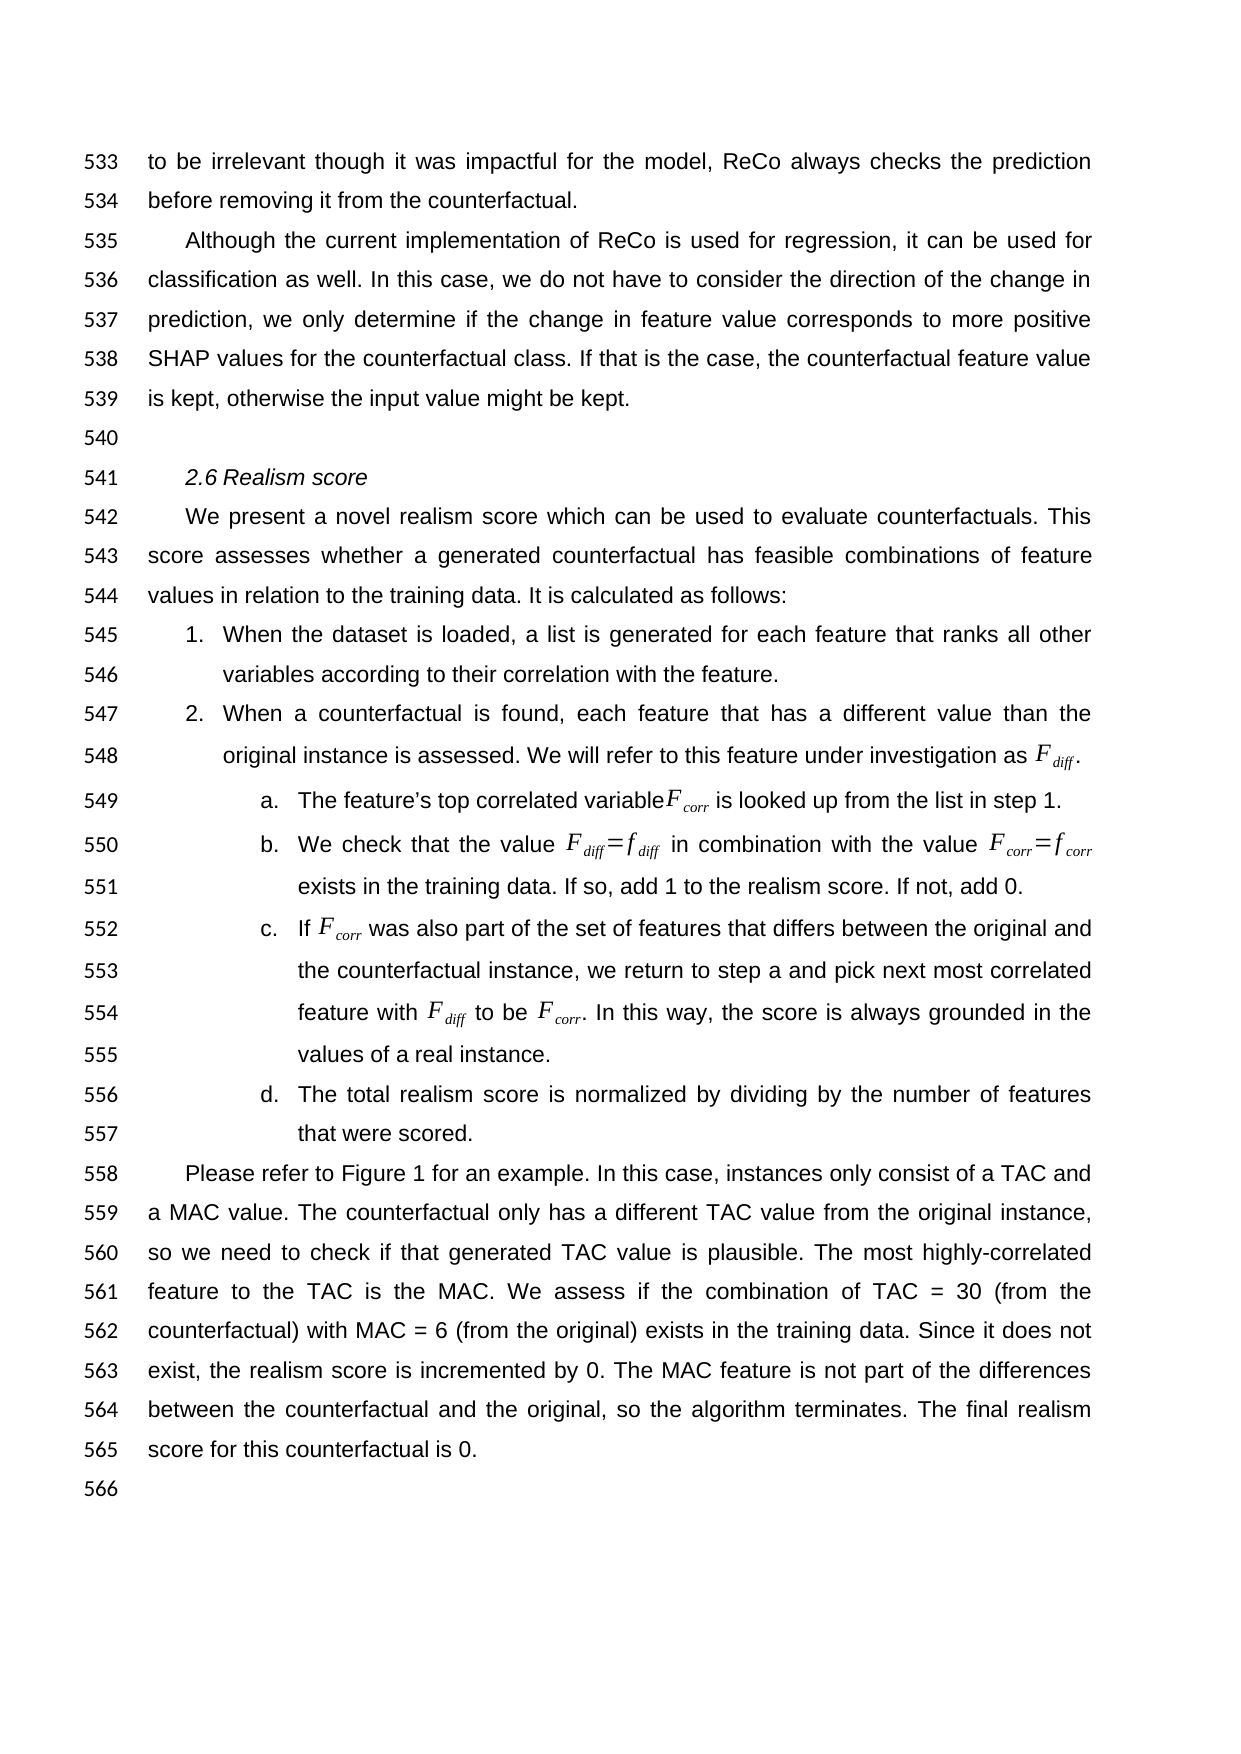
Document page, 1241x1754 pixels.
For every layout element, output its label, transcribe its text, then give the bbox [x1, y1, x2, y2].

list When a counterfactual is found, each feature that has a different value than the original instance is assessed. We will refer to this feature under investigation as . [185, 700, 1093, 771]
text Although the current implementation of ReCo is used for regression, it can be used for classification as well. In this case, we do not have to consider the direction of the change in prediction, we only determine if the change in feature value corresponds to more positive SHAP values for the counterfactual class. If that is the case, the counterfactual feature value is kept, otherwise the input value might be kept. [148, 227, 1093, 411]
text Please refer to Figure 1 for an example. In this case, instances only consist of a TAC and a MAC value. The counterfactual only has a different TAC value from the original instance, so we need to check if that generated TAC value is plausible. The most highly-correlated feature to the TAC is the MAC. We assess if the combination of TAC = 30 (from the counterfactual) with MAC = 6 (from the original) exists in the training data. Since it does not exist, the realism score is incremented by 0. The MAC feature is not part of the differences between the counterfactual and the original, so the algorithm terminates. The final realism score for this counterfactual is 0. [148, 1159, 1093, 1462]
list We check that the value in combination with the value exists in the training data. If so, add 1 to the realism score. If not, add 0. [260, 829, 1093, 899]
text We present a novel realism score which can be used to evaluate counterfactuals. This score assesses whether a generated counterfactual has feasible combinations of feature values in relation to the training data. It is calculated as follows: [148, 503, 1093, 608]
list The total realism score is normalized by dividing by the number of features that were scored. [260, 1081, 1093, 1146]
list If was also part of the set of features that differs between the original and the counterfactual instance, we return to step a and pick next most correlated feature with to be . In this way, the score is always grounded in the values of a real instance. [260, 913, 1093, 1067]
list When the dataset is loaded, a list is generated for each feature that ranks all other variables according to their correlation with the feature. [185, 621, 1093, 687]
list The feature’s top correlated variable is looked up from the list in step 1. [260, 784, 1093, 816]
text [148, 148, 1093, 213]
subtitle Realism score [185, 463, 1093, 490]
